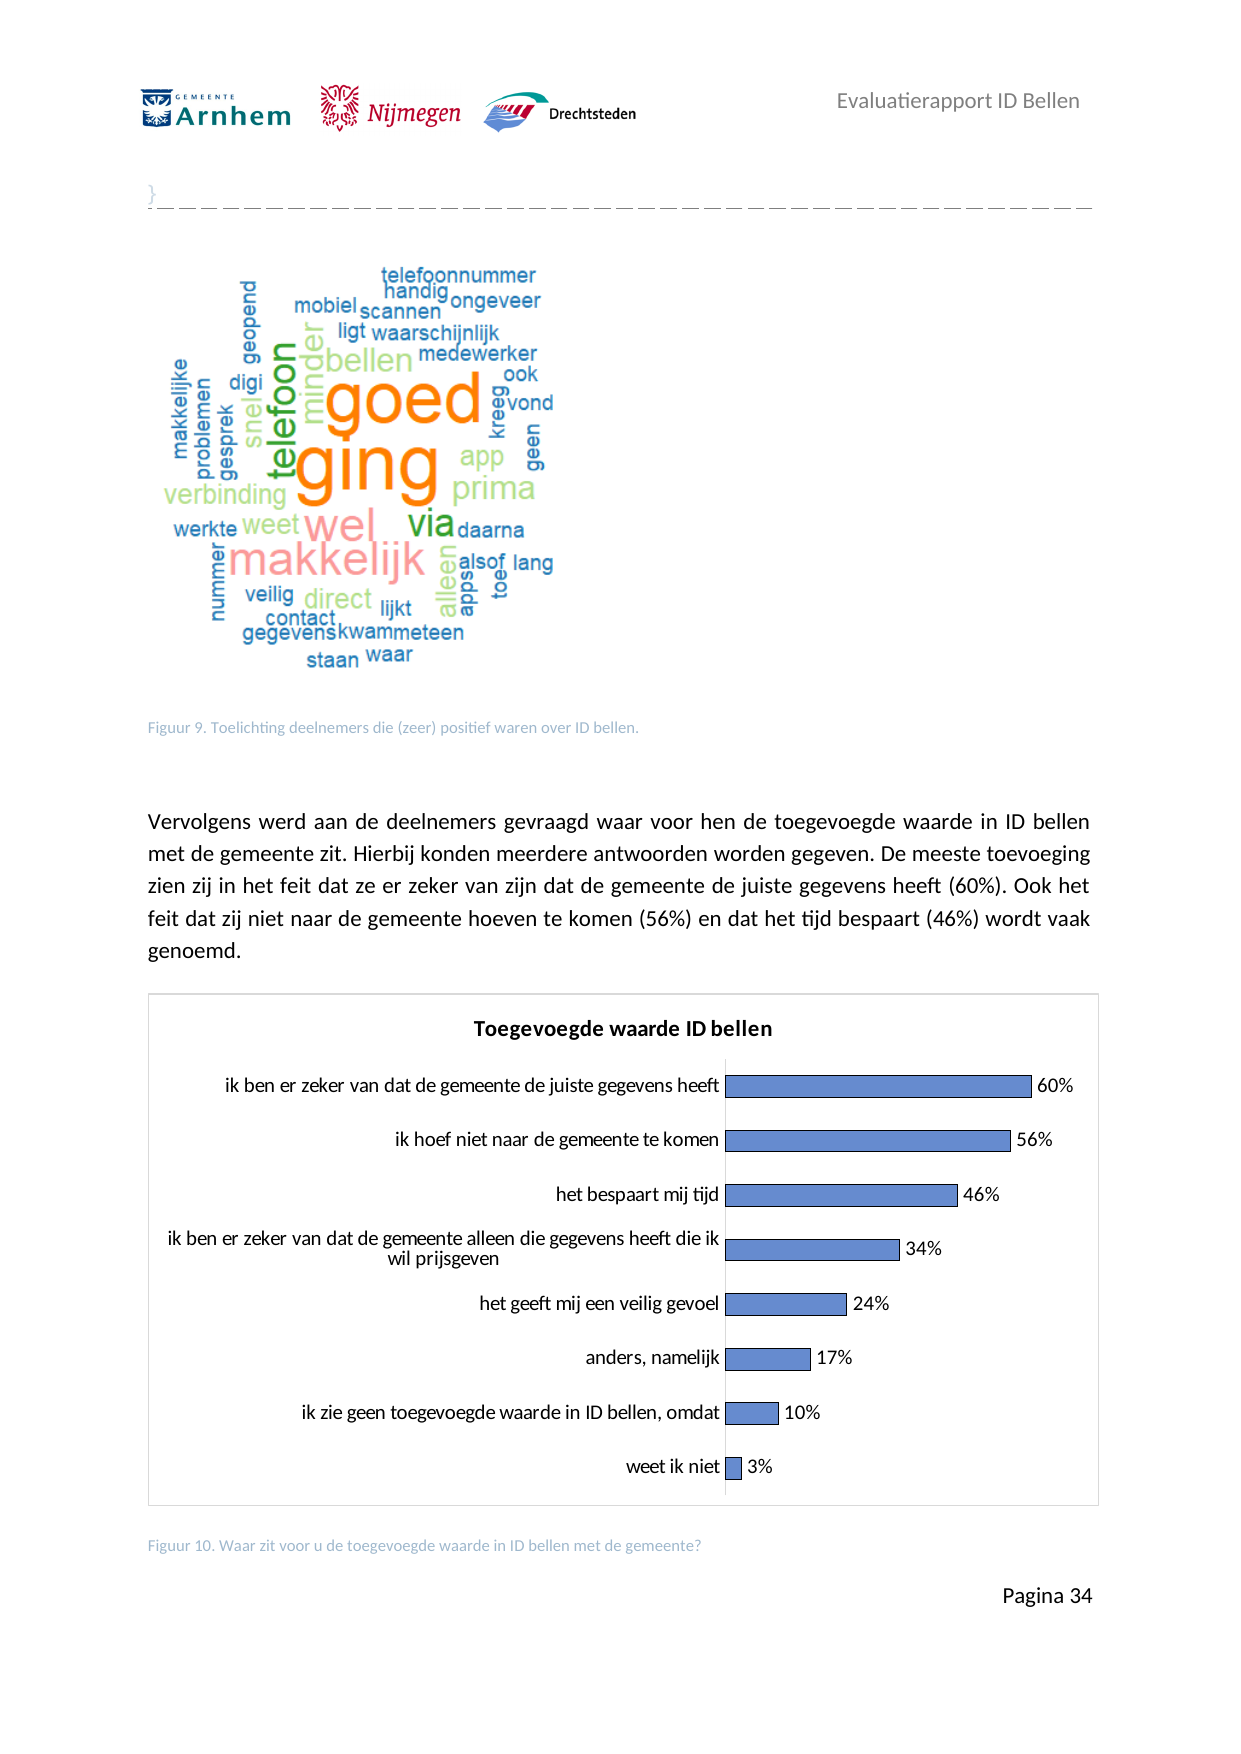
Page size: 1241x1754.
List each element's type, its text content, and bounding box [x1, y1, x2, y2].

text Vervolgens werd aan de deelnemers gevraagd waar voor hen de toegevoegde waarde in ID bellen met de gemeente zit. Hierbij konden meerdere antwoorden worden gegeven. De meeste toevoeging zien zij in het feit dat ze er zeker van zijn dat de gemeente de juiste gegevens heeft (60%). Ook het feit dat zij niet naar de gemeente hoeven te komen (56%) en dat het tijd bespaart (46%) wordt vaak genoemd. [148, 807, 1092, 964]
picture [318, 83, 463, 136]
text Figuur 10. Waar zit voor u de toegevoegde waarde in ID bellen met de gemeente? [148, 1536, 1092, 1556]
picture [477, 84, 641, 135]
text Figuur 9. Toelichting deelnemers die (zeer) positief waren over ID bellen. [148, 717, 1092, 737]
picture [147, 238, 566, 688]
picture [132, 78, 296, 131]
